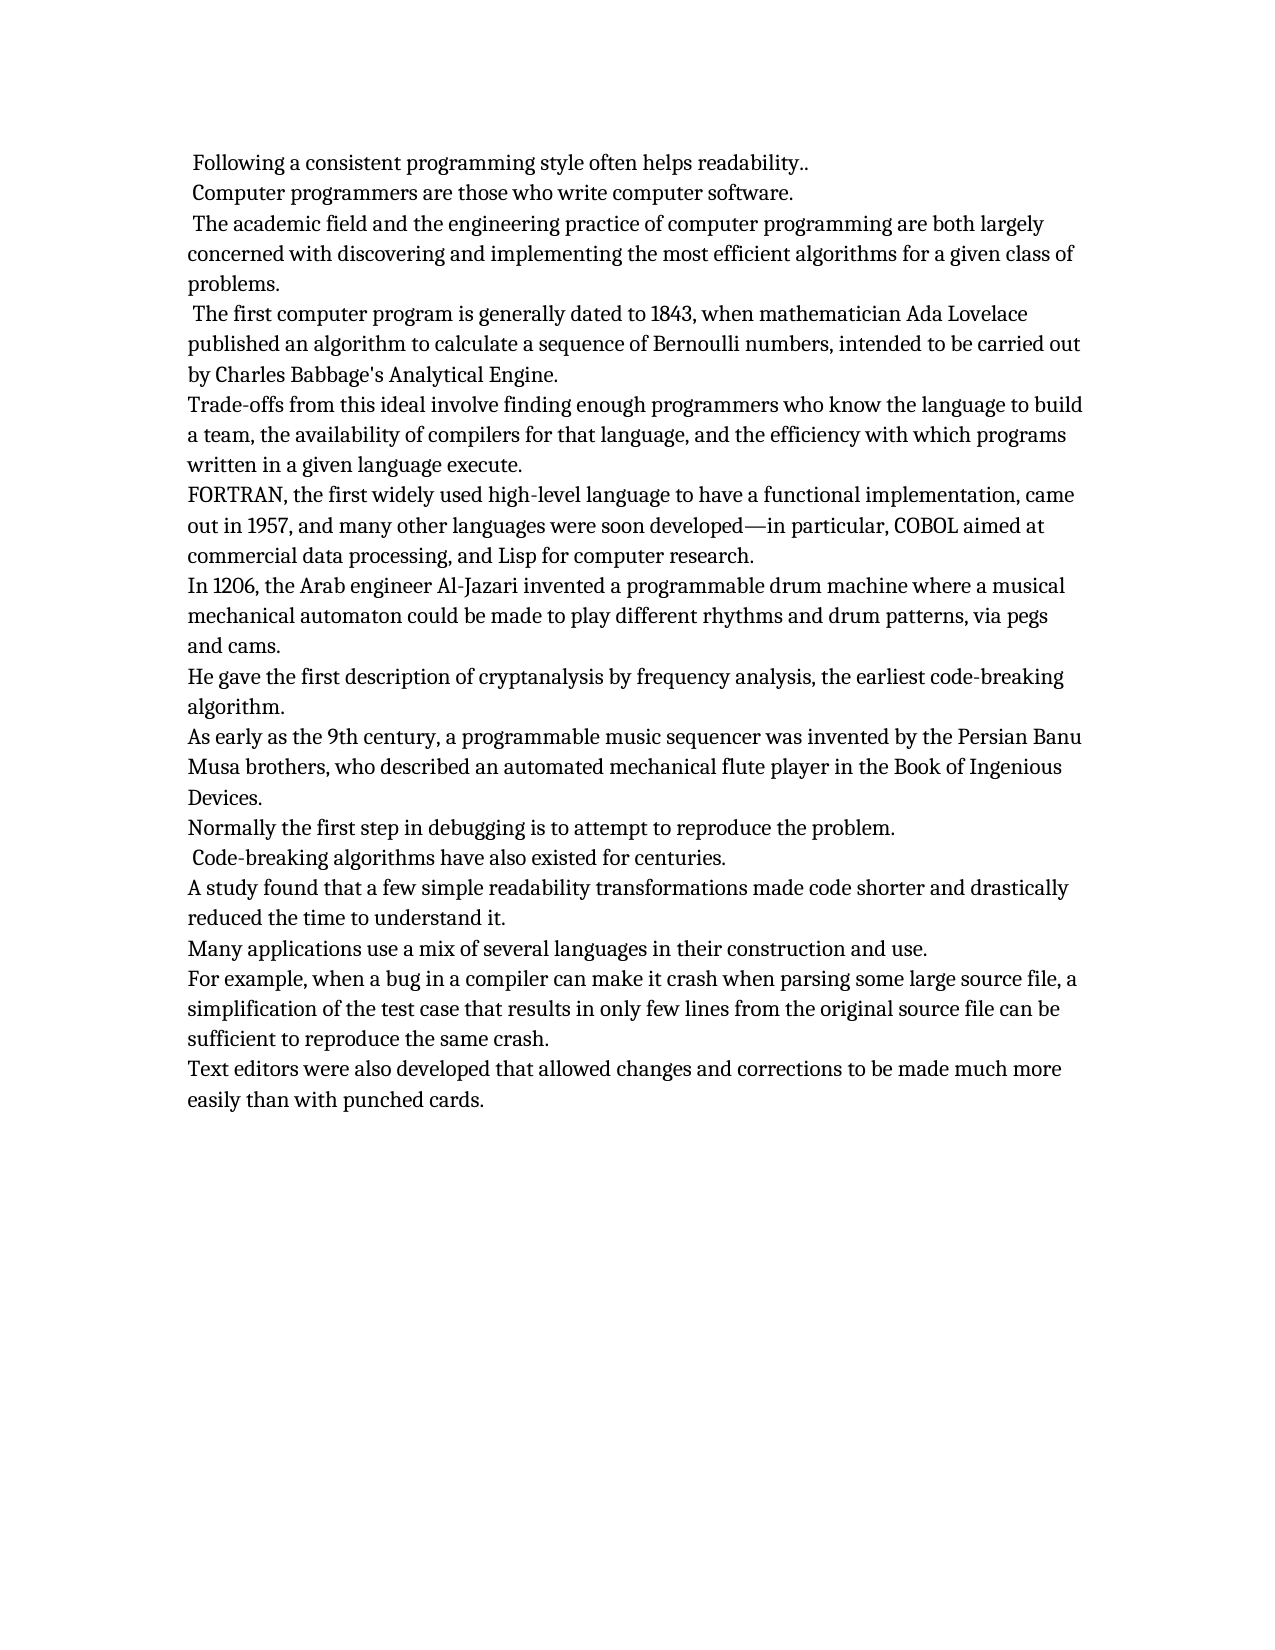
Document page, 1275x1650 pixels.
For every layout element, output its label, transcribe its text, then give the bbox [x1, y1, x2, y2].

text Following a consistent programming style often helps readability.. Computer programmers are those who write computer software. The academic field and the engineering practice of computer programming are both largely concerned with discovering and implementing the most efficient algorithms for a given class of problems. The first computer program is generally dated to 1843, when mathematician Ada Lovelace published an algorithm to calculate a sequence of Bernoulli numbers, intended to be carried out by Charles Babbage's Analytical Engine. Trade-offs from this ideal involve finding enough programmers who know the language to build a team, the availability of compilers for that language, and the efficiency with which programs written in a given language execute. FORTRAN, the first widely used high-level language to have a functional implementation, came out in 1957, and many other languages were soon developed—in particular, COBOL aimed at commercial data processing, and Lisp for computer research. In 1206, the Arab engineer Al-Jazari invented a programmable drum machine where a musical mechanical automaton could be made to play different rhythms and drum patterns, via pegs and cams. He gave the first description of cryptanalysis by frequency analysis, the earliest code-breaking algorithm. As early as the 9th century, a programmable music sequencer was invented by the Persian Banu Musa brothers, who described an automated mechanical flute player in the Book of Ingenious Devices. Normally the first step in debugging is to attempt to reproduce the problem. Code-breaking algorithms have also existed for centuries. A study found that a few simple readability transformations made code shorter and drastically reduced the time to understand it. Many applications use a mix of several languages in their construction and use. For example, when a bug in a compiler can make it crash when parsing some large source file, a simplification of the test case that results in only few lines from the original source file can be sufficient to reproduce the same crash. Text editors were also developed that allowed changes and corrections to be made much more easily than with punched cards. [187, 150, 1087, 1113]
